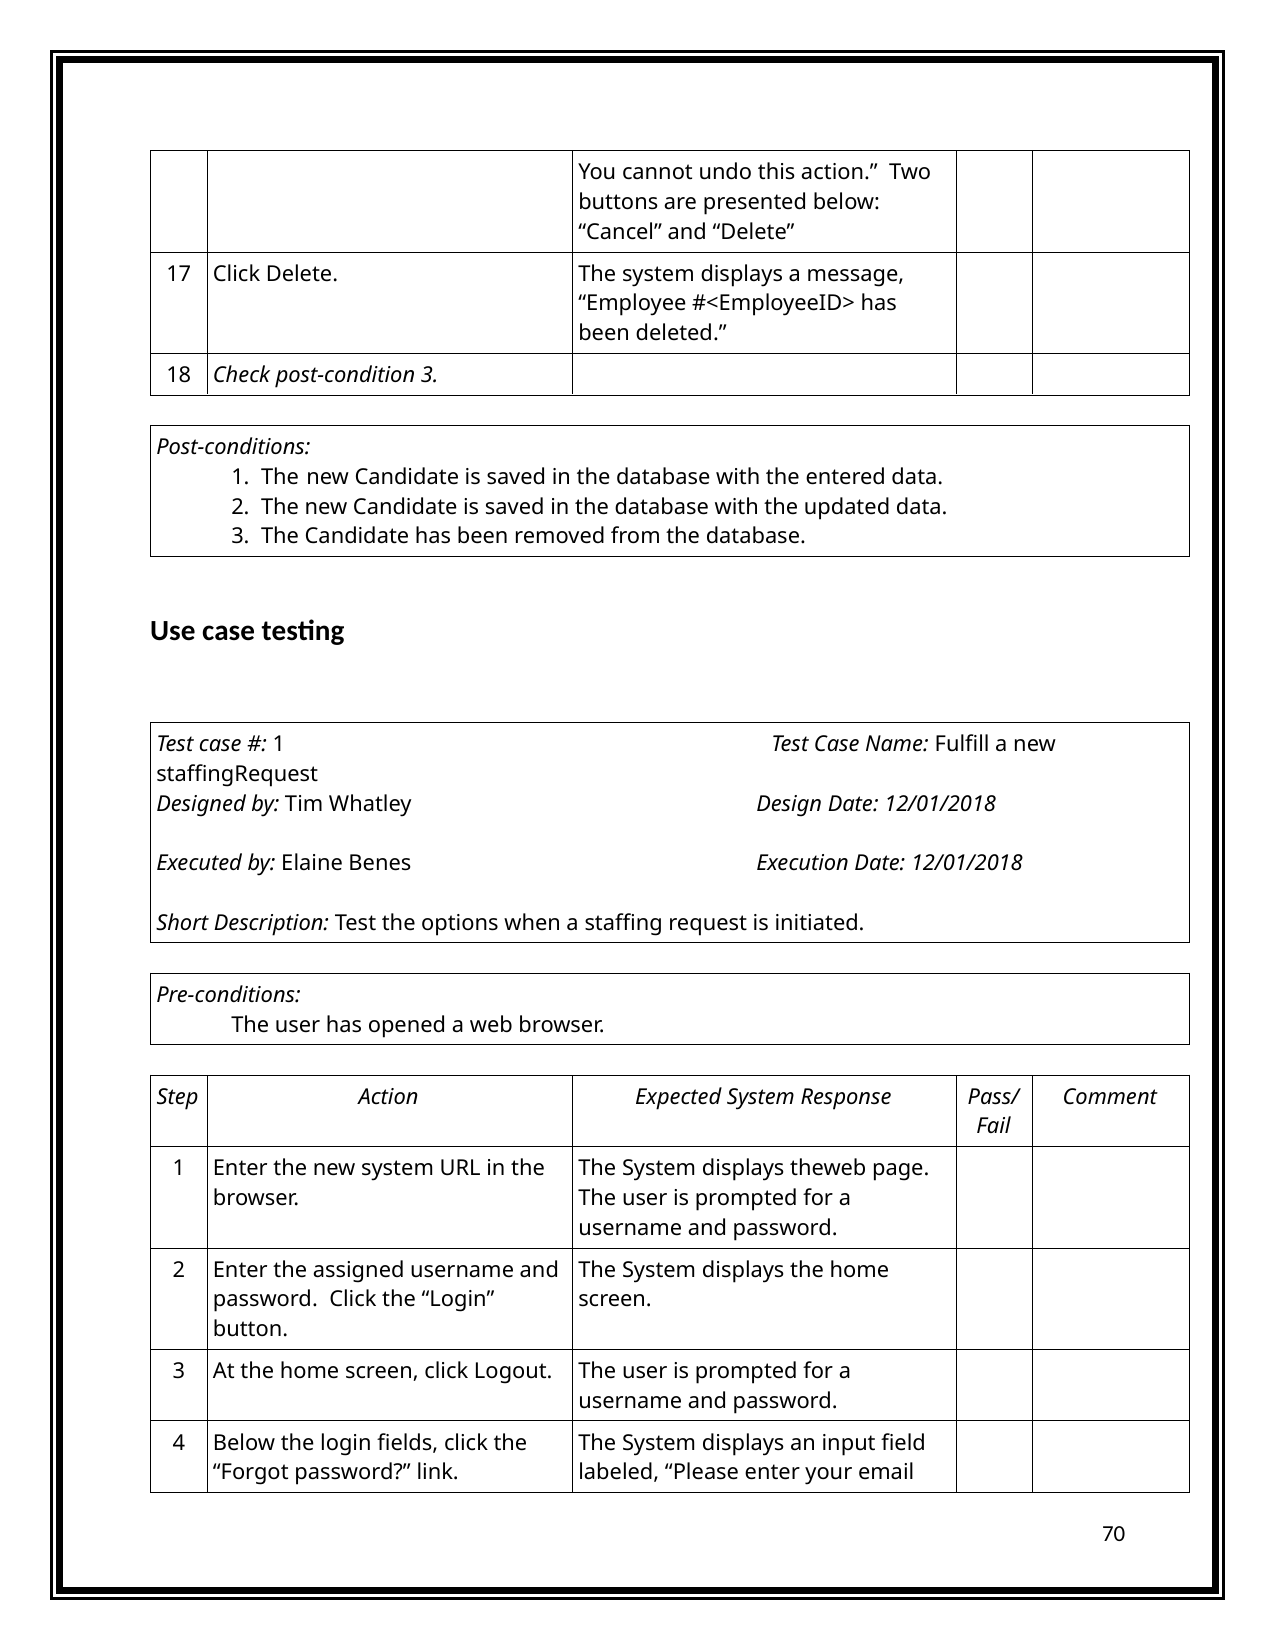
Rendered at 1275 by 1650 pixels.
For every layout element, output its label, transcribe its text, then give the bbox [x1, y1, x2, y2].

table_header Test case #: 1 Test Case Name: Fulfill a new staffingRequest Designed by: Tim Whatley Design Date: 12/01/2018 Executed by: Elaine Benes Execution Date: 12/01/2018 Short Description: Test the options when a staffing request is initiated. [151, 723, 1189, 942]
table_cell [1033, 1147, 1189, 1247]
table_cell [1033, 253, 1189, 353]
table_cell At the home screen, click Logout. [208, 1350, 572, 1420]
table_cell 16 [151, 151, 207, 251]
table_cell [957, 1249, 1032, 1349]
table_header Expected System Response [573, 1076, 956, 1146]
table_cell The user is prompted for a username and password. [573, 1350, 956, 1420]
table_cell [208, 151, 572, 251]
table_cell Check post-condition 3. [208, 354, 572, 394]
table_cell 18 [151, 354, 207, 394]
table_cell [957, 151, 1032, 251]
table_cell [573, 151, 956, 251]
table_cell [1033, 354, 1189, 394]
text Use case testing [150, 612, 1125, 647]
table_header Pass/ Fail [957, 1076, 1032, 1146]
table_cell The System displays the home screen. [573, 1249, 956, 1349]
table_header Action [208, 1076, 572, 1146]
table_cell [1033, 151, 1189, 251]
table_cell [1033, 1350, 1189, 1420]
table_cell [957, 1421, 1032, 1492]
table_cell 2 [151, 1249, 207, 1349]
table_cell Click Delete. [208, 253, 572, 353]
table_header Step [151, 1076, 207, 1146]
table_header Pre-conditions: The user has opened a web browser. [151, 974, 1189, 1044]
table_cell 4 [151, 1421, 207, 1492]
table_cell [957, 354, 1032, 394]
table_cell Enter the assigned username and password. Click the “Login” button. [208, 1249, 572, 1349]
table_cell 1 [151, 1147, 207, 1247]
table_cell The system displays a message, “Employee #<EmployeeID> has been deleted.” [573, 253, 956, 353]
table_cell The System displays theweb page. The user is prompted for a username and password. [573, 1147, 956, 1247]
table_cell [957, 1147, 1032, 1247]
table_cell [1033, 1421, 1189, 1492]
table_header Comment [1033, 1076, 1189, 1146]
table_header Post-conditions: 1. The new Candidate is saved in the database with the entered data. 2. The new Candidate is saved in the database with the updated data. 3. The Candidate has been removed from the database. [151, 426, 1189, 556]
table_cell [1033, 1249, 1189, 1349]
table_cell [957, 1350, 1032, 1420]
table_cell Enter the new system URL in the browser. [208, 1147, 572, 1247]
table_cell 17 [151, 253, 207, 353]
table_cell [957, 253, 1032, 353]
table_cell [573, 354, 956, 394]
table_cell 3 [151, 1350, 207, 1420]
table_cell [208, 1421, 572, 1492]
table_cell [573, 1421, 956, 1492]
